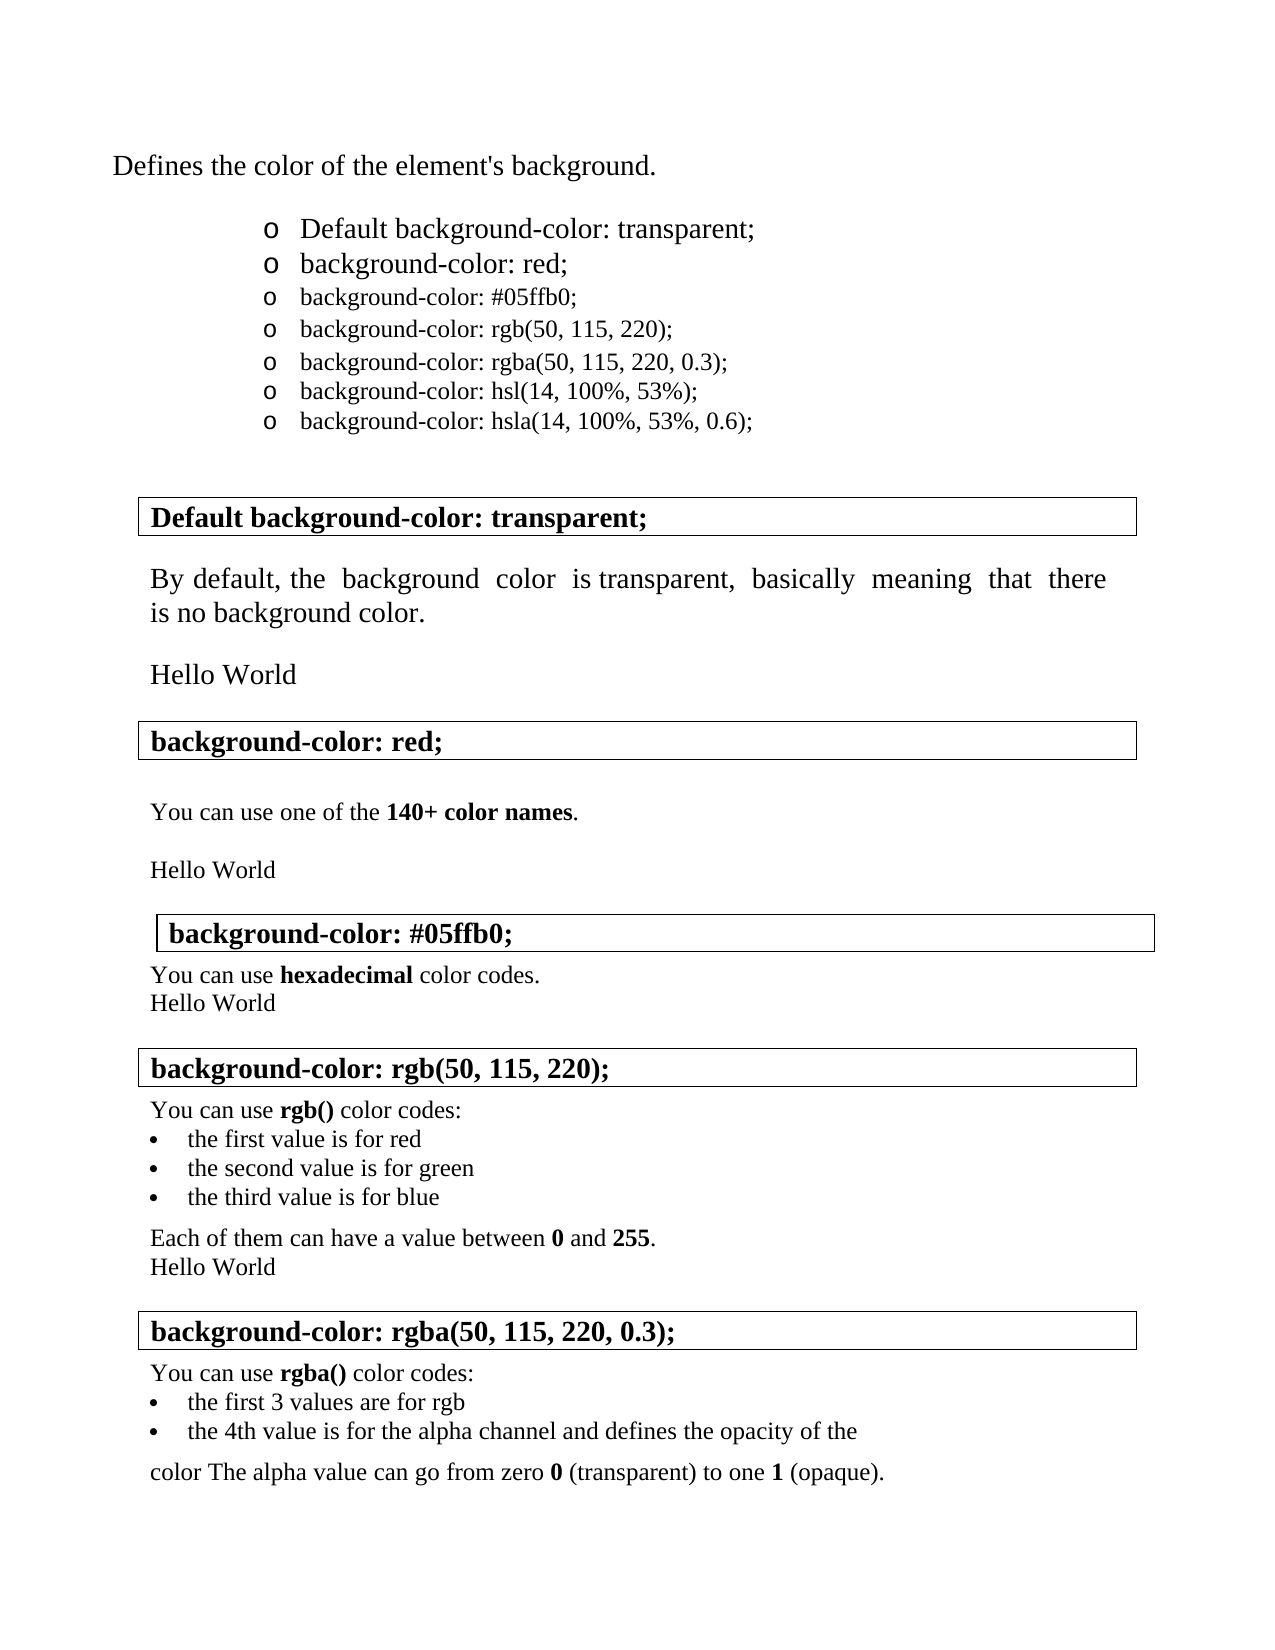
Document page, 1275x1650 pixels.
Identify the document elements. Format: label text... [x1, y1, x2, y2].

list background-color: red; [262, 246, 1223, 281]
list the first 3 values are for rgb [150, 1387, 1223, 1416]
list background-color: #05ffb0; [262, 282, 1223, 313]
list background-color: hsl(14, 100%, 53%); [262, 377, 1223, 405]
list background-color: rgba(50, 115, 220, 0.3); [262, 347, 1223, 377]
text You can use rgb() color codes: [150, 1052, 1223, 1124]
text You can use one of the 140+ color names. Hello World [150, 725, 583, 883]
text Each of them can have a value between 0 and 255. Hello World [150, 1223, 708, 1280]
text Hello World [150, 657, 1223, 691]
list the second value is for green [150, 1153, 1223, 1181]
list the first value is for red [150, 1124, 1223, 1153]
list background-color: hsla(14, 100%, 53%, 0.6); [262, 405, 1223, 435]
text By default, the background color is transparent, basically meaning that there is no background color. [150, 561, 1125, 628]
text You can use hexadecimal color codes. Hello World [150, 961, 540, 1017]
list the 4th value is for the alpha channel and defines the opacity of the color The alpha value can go from zero 0 (transparent) to one 1 (opaque). [150, 1416, 915, 1486]
list background-color: rgb(50, 115, 220); [262, 314, 1223, 345]
text You can use rgba() color codes: [150, 1315, 1223, 1387]
list the third value is for blue [150, 1182, 1223, 1210]
list Default background-color: transparent; [262, 211, 1223, 246]
text Defines the color of the element's background. [112, 148, 1223, 182]
